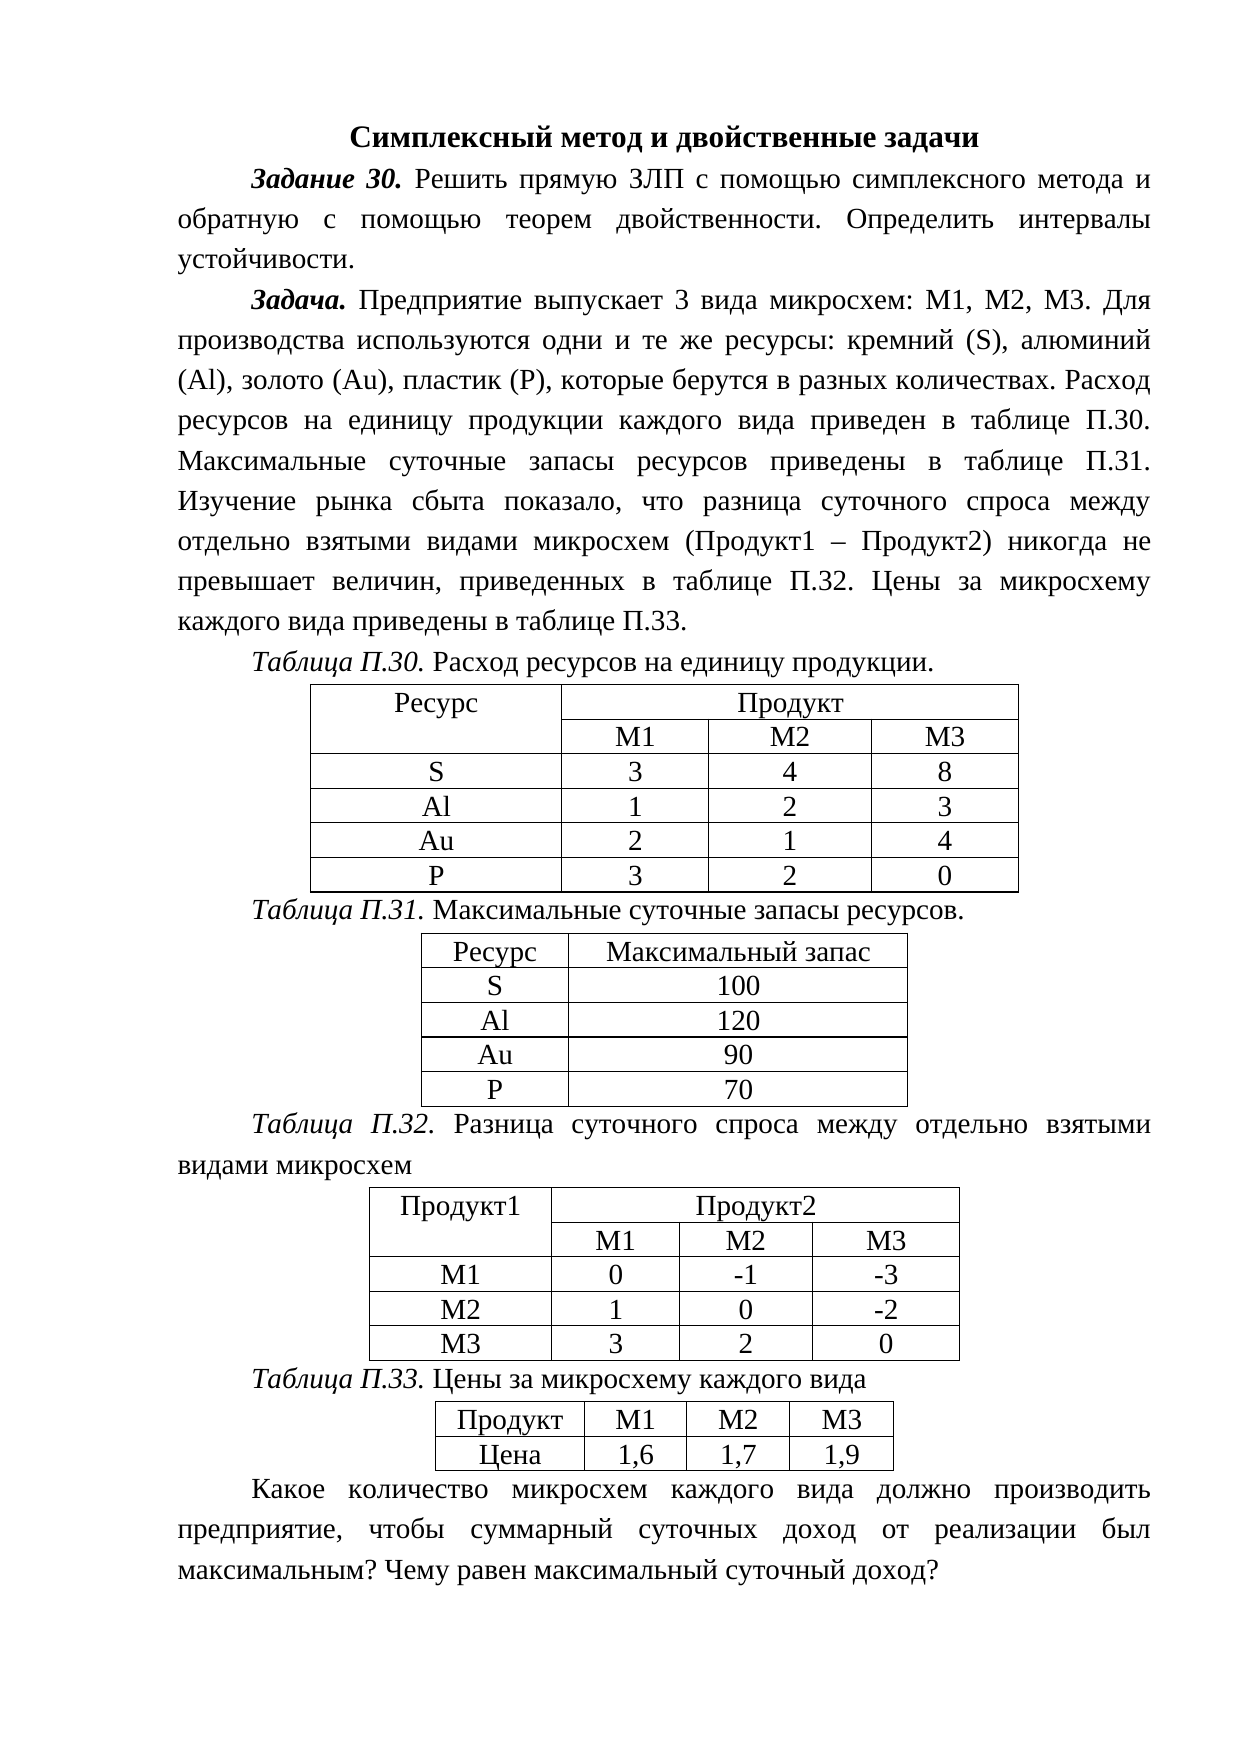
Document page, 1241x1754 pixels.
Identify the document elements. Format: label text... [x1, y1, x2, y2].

table_cell P [311, 858, 561, 891]
table_cell 4 [872, 823, 1018, 857]
text Задача. Предприятие выпускает 3 вида микросхем: M1, M2, M3. Для производства используются одни и те же ресурсы: кремний (S), алюминий (Al), золото (Au), пластик (P), которые берутся в разных количествах. Расход ресурсов на единицу продукции каждого вида приведен в таблице П.30. Максимальные суточные запасы ресурсов приведены в таблице П.31. Изучение рынка сбыта показало, что разница суточного спроса между отдельно взятыми видами микросхем (Продукт1 – Продукт2) никогда не превышает величин, приведенных в таблице П.32. Цены за микросхему каждого вида приведены в таблице П.33. [177, 282, 1152, 637]
table_header M2 [687, 1402, 789, 1436]
table_cell 2 [709, 789, 871, 822]
table_cell 2 [709, 858, 871, 891]
text Таблица П.30. Расход ресурсов на единицу продукции. [177, 644, 1152, 677]
table_header Продукт1 [370, 1188, 551, 1256]
table_header Ресурс [311, 685, 561, 753]
text Таблица П.32. Разница суточного спроса между отдельно взятыми видами микросхем [177, 1107, 1152, 1180]
table_cell 70 [569, 1072, 907, 1106]
table_cell 1,6 [585, 1437, 686, 1470]
table_cell Au [311, 823, 561, 857]
table_cell -2 [813, 1292, 959, 1325]
table_cell M3 [370, 1326, 551, 1360]
table_cell 4 [709, 754, 871, 788]
table_header M3 [790, 1402, 893, 1436]
table_cell Au [422, 1038, 568, 1071]
table_cell M1 [562, 720, 708, 753]
table_cell 0 [872, 858, 1018, 891]
table_cell M2 [680, 1223, 812, 1256]
table_cell 0 [813, 1326, 959, 1360]
table_cell 120 [569, 1003, 907, 1036]
table_cell S [311, 754, 561, 788]
table_cell 90 [569, 1038, 907, 1071]
table_header Ресурс [422, 934, 568, 967]
table_cell M3 [872, 720, 1018, 753]
table_cell 0 [552, 1257, 679, 1291]
table_cell S [422, 968, 568, 1002]
table_cell Al [311, 789, 561, 822]
table_cell 2 [680, 1326, 812, 1360]
table_cell 3 [872, 789, 1018, 822]
table_cell M1 [552, 1223, 679, 1256]
text Таблица П.33. Цены за микросхему каждого вида [177, 1361, 1152, 1394]
text Таблица П.31. Максимальные суточные запасы ресурсов. [177, 892, 1152, 926]
table_cell M3 [813, 1223, 959, 1256]
table_header Максимальный запас [569, 934, 907, 967]
table_cell 3 [562, 754, 708, 788]
table_cell Al [422, 1003, 568, 1036]
table_cell -3 [813, 1257, 959, 1291]
table_cell 2 [562, 823, 708, 857]
table_header M1 [585, 1402, 686, 1436]
table_header Продукт2 [552, 1188, 959, 1222]
table_cell -1 [680, 1257, 812, 1291]
table_cell 1 [552, 1292, 679, 1325]
table_cell M1 [370, 1257, 551, 1291]
table_cell 3 [562, 858, 708, 891]
table_header Продукт [562, 685, 1018, 718]
text Какое количество микросхем каждого вида должно производить предприятие, чтобы суммарный суточных доход от реализации был максимальным? Чему равен максимальный суточный доход? [177, 1471, 1152, 1585]
table_cell 1 [562, 789, 708, 822]
table_cell 0 [680, 1292, 812, 1325]
table_cell P [422, 1072, 568, 1106]
table_cell Цена [436, 1437, 584, 1470]
table_cell 1 [709, 823, 871, 857]
table_cell M2 [709, 720, 871, 753]
text Симплексный метод и двойственные задачи [177, 118, 1152, 154]
text Задание 30. Решить прямую ЗЛП с помощью симплексного метода и обратную с помощью теорем двойственности. Определить интервалы устойчивости. [177, 161, 1152, 275]
table_cell 1,7 [687, 1437, 789, 1470]
table_cell M2 [370, 1292, 551, 1325]
table_cell 1,9 [790, 1437, 893, 1470]
table_cell 3 [552, 1326, 679, 1360]
table_cell 100 [569, 968, 907, 1002]
table_cell 8 [872, 754, 1018, 788]
table_header Продукт [436, 1402, 584, 1436]
